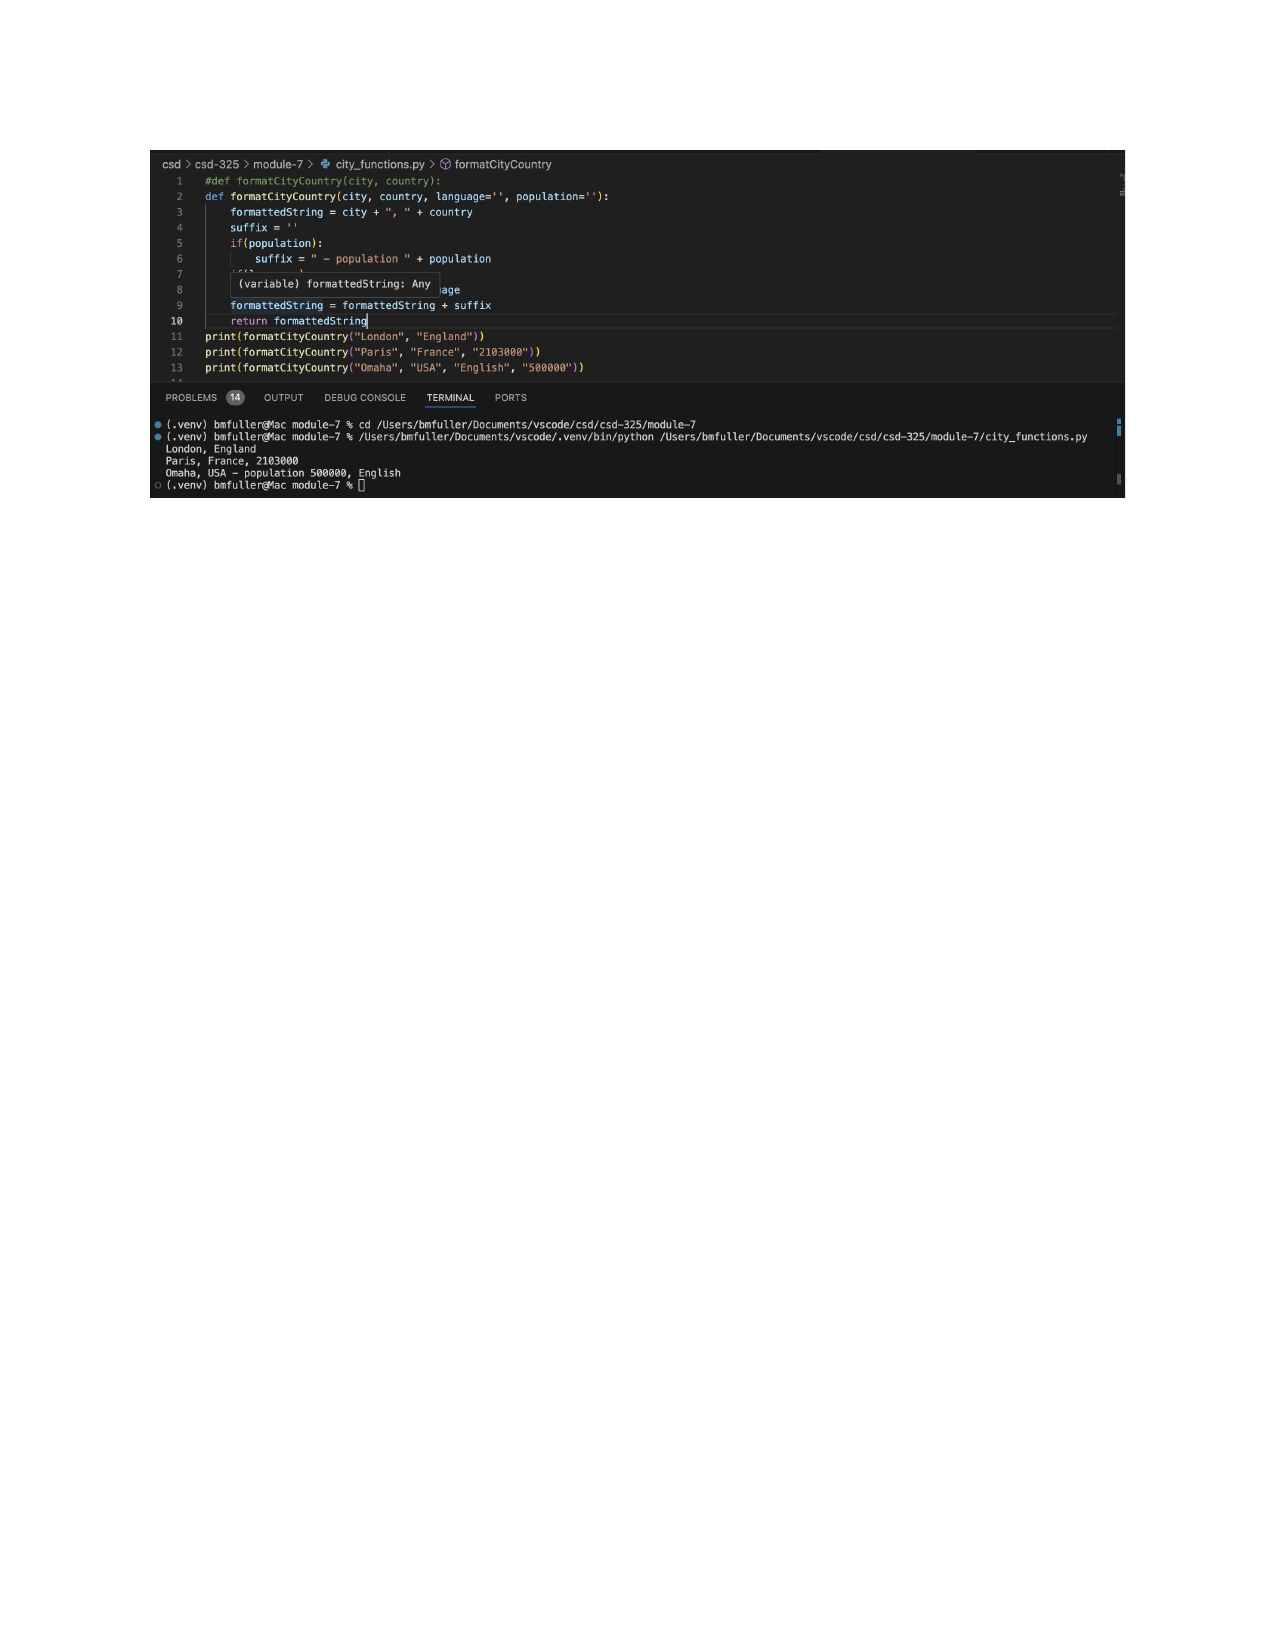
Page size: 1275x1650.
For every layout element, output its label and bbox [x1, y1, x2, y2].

picture [150, 150, 1125, 498]
